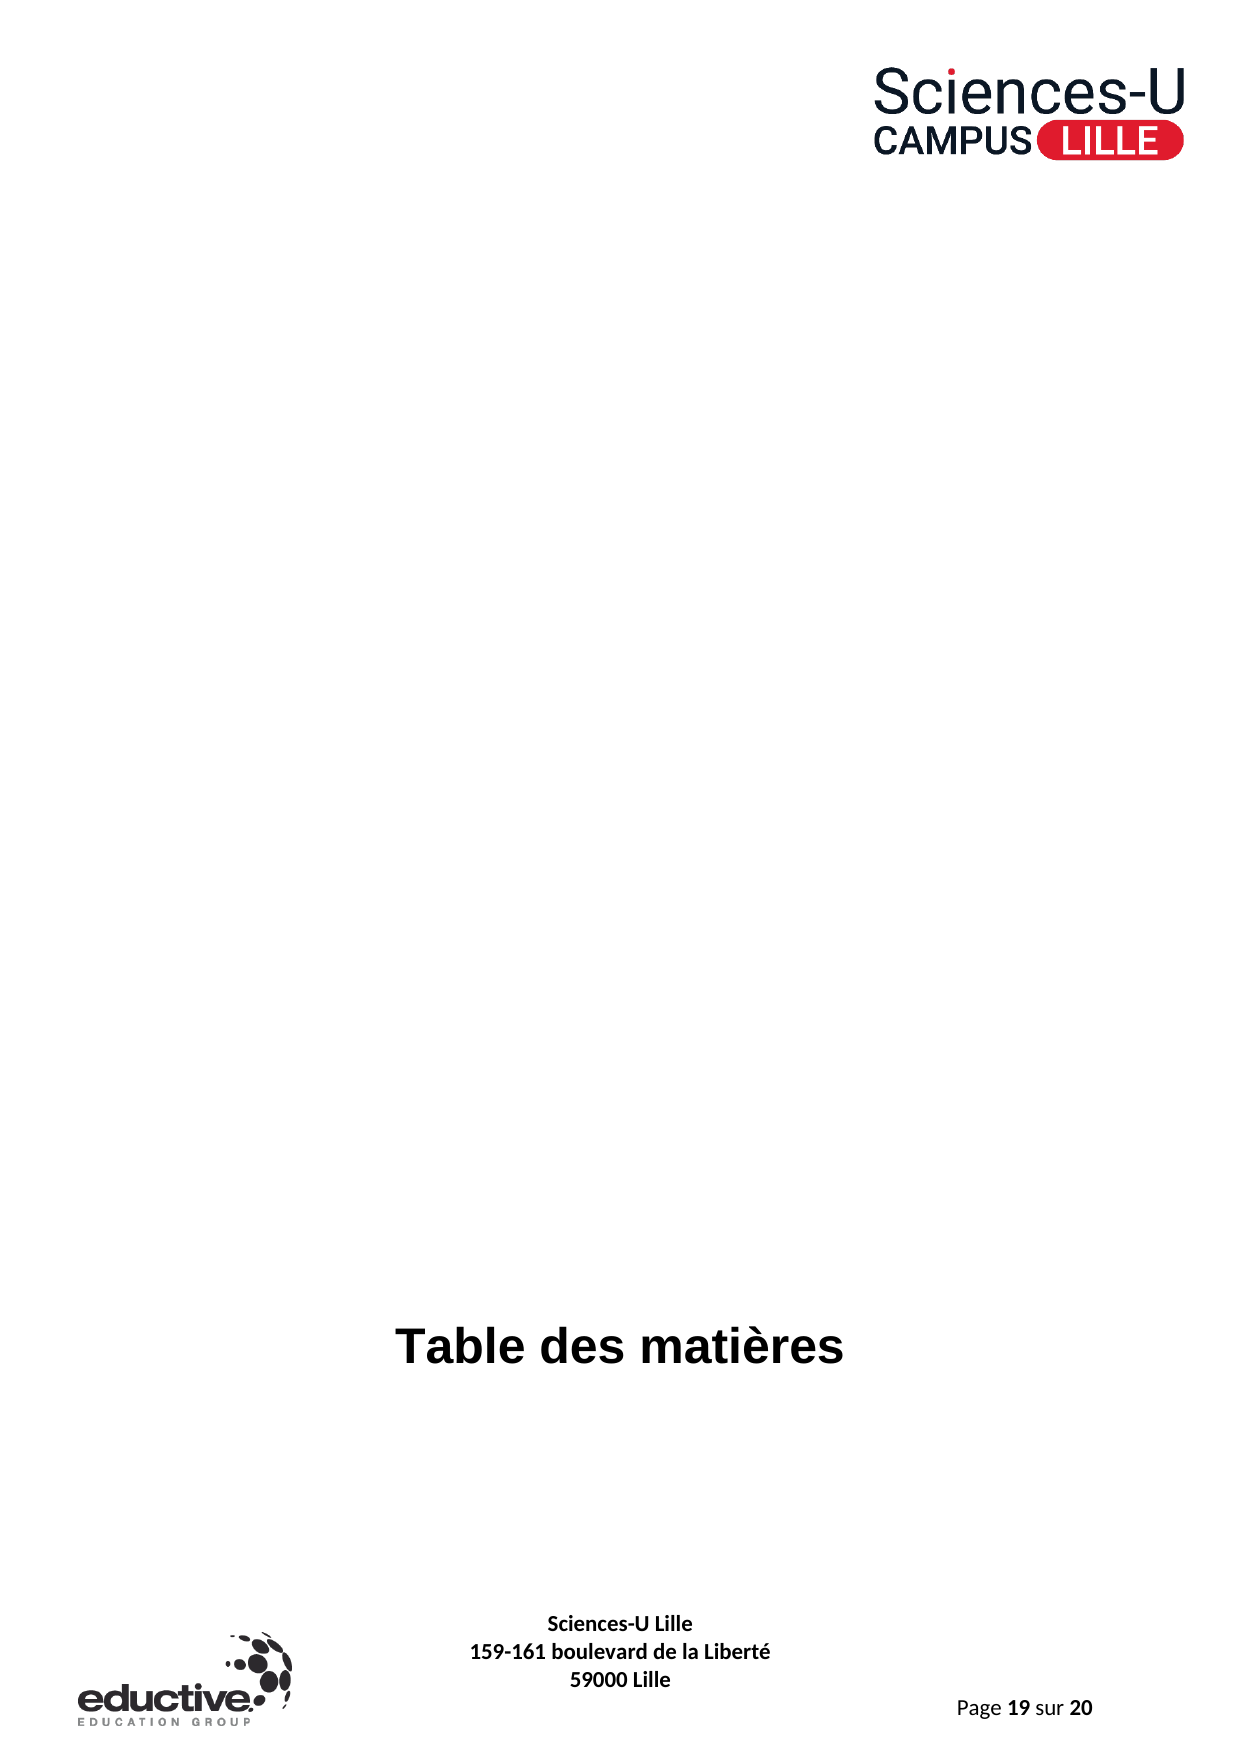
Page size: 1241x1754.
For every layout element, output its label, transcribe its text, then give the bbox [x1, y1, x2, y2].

picture [78, 1632, 292, 1726]
picture [866, 32, 1192, 195]
subtitle Table des matières [148, 1317, 1093, 1374]
